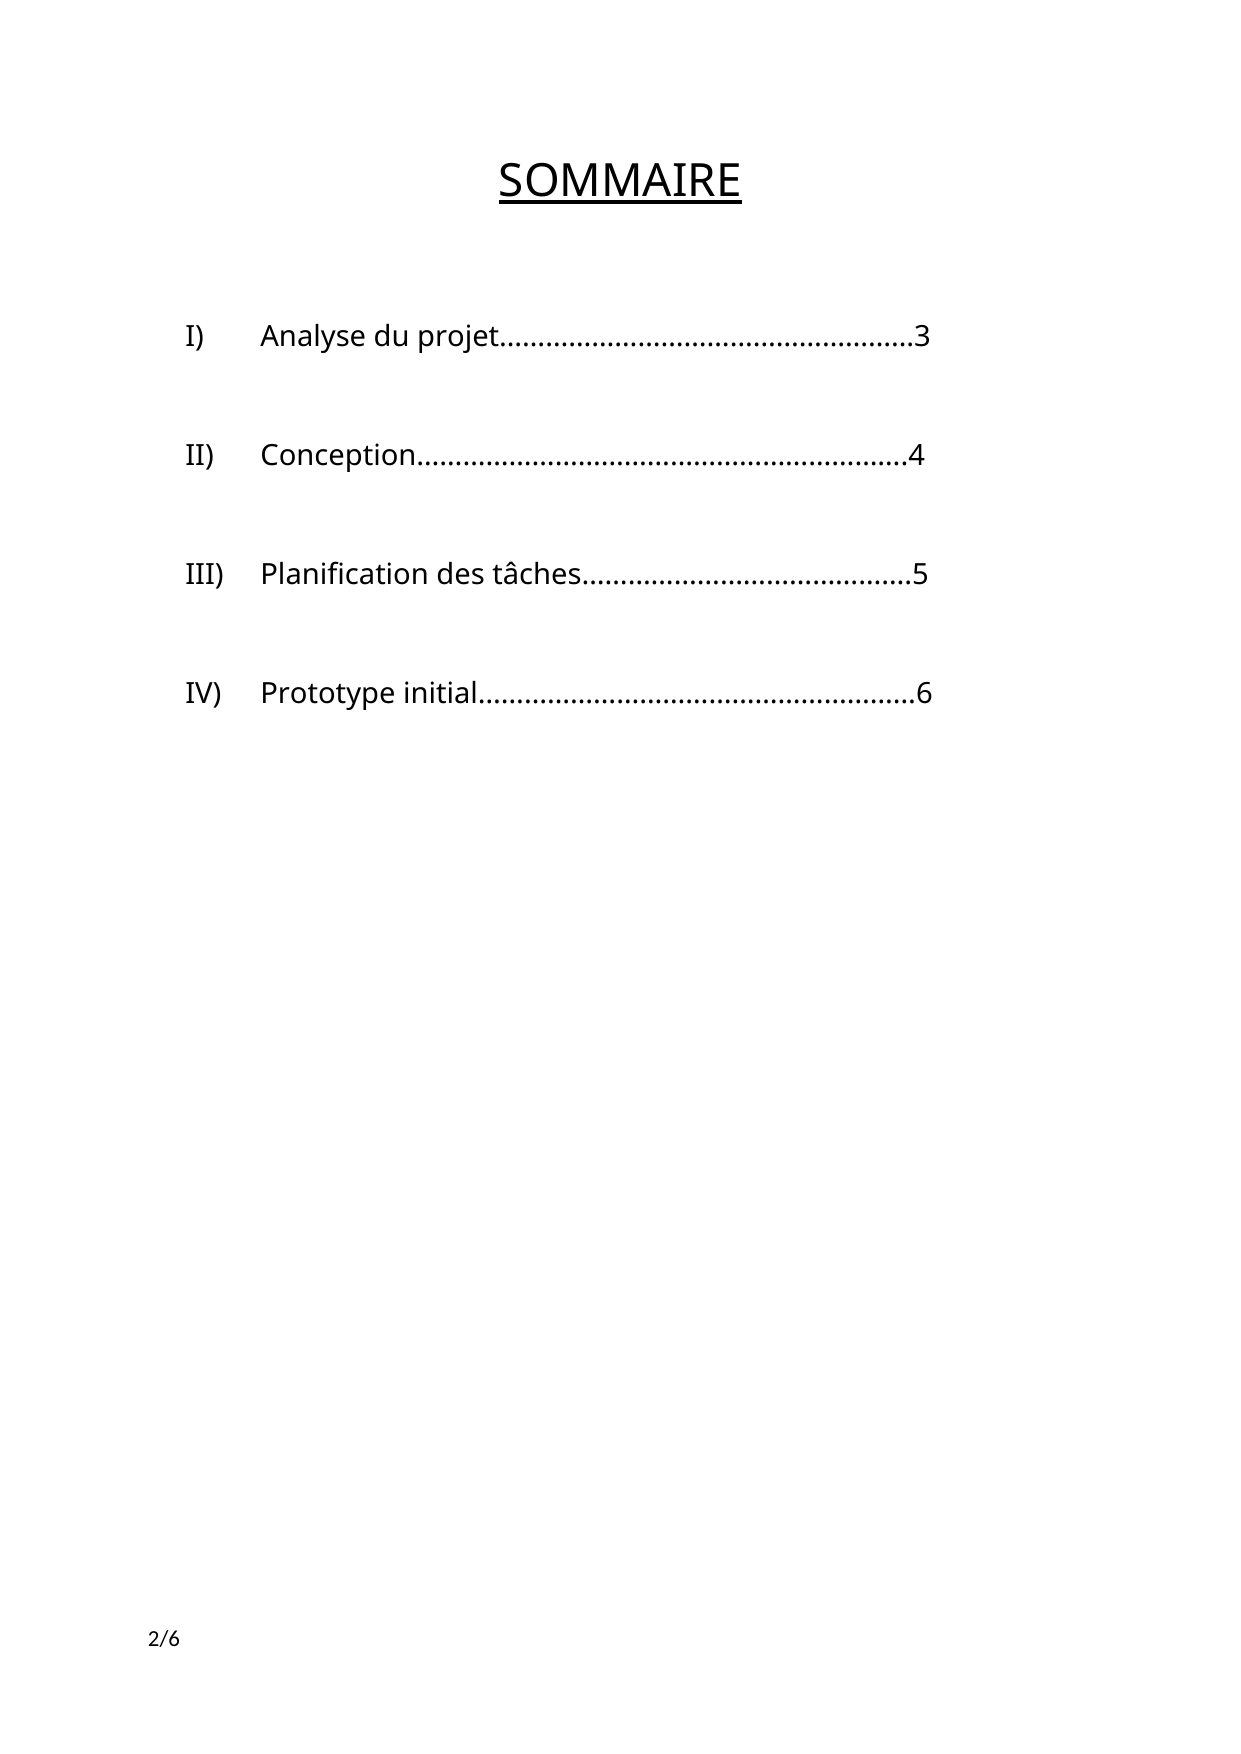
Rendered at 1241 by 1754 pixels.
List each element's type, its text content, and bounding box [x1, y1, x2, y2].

list Planification des tâches…………………………………….5 [185, 554, 1093, 593]
text SOMMAIRE [148, 148, 1093, 210]
list Analyse du projet………………………………………………3 [185, 316, 1093, 355]
list Conception……………………………………………………….4 [185, 434, 1093, 474]
list Prototype initial…………………………………………………6 [185, 673, 1093, 712]
